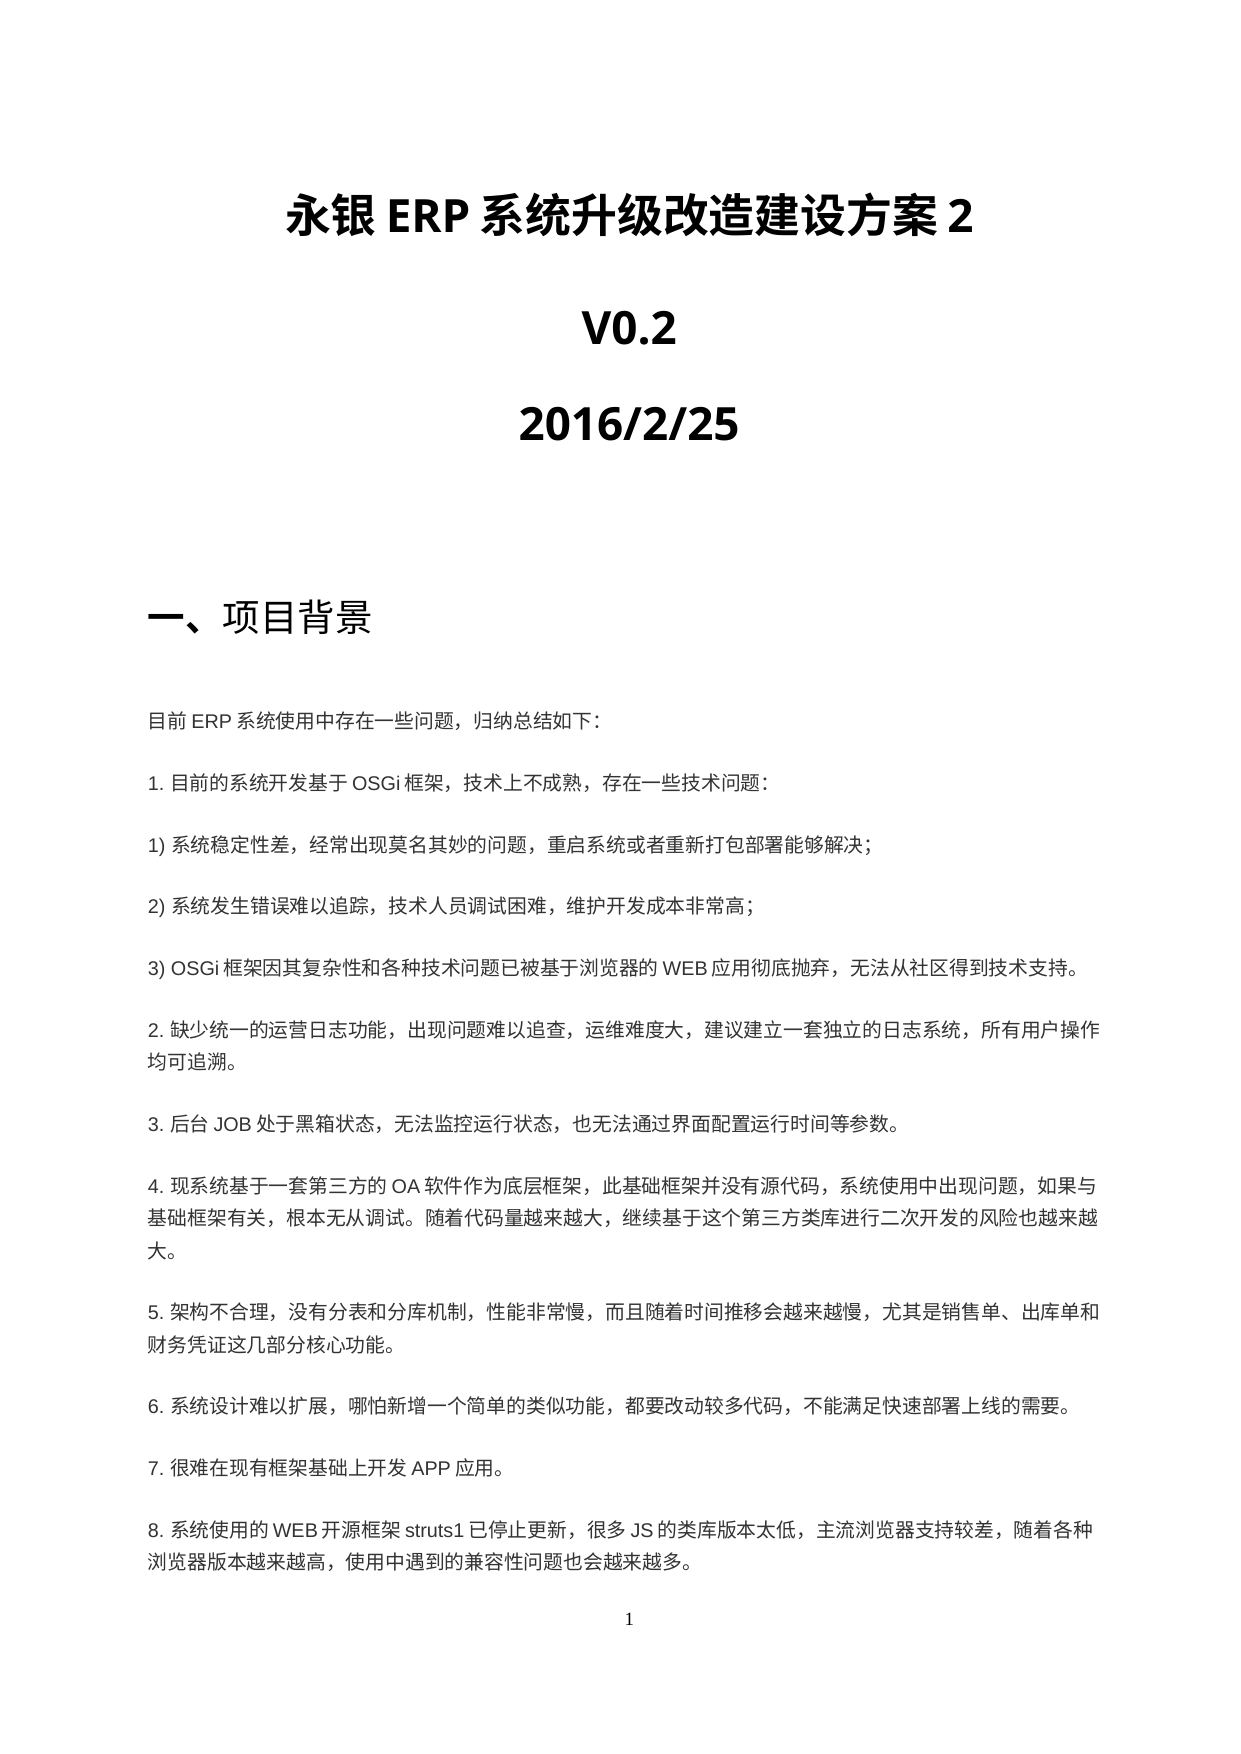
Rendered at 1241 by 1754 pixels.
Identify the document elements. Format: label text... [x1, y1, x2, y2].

text 8. 系统使用的WEB开源框架struts1已停止更新，很多JS的类库版本太低，主流浏览器支持较差，随着各种浏览器版本越来越高，使用中遇到的兼容性问题也会越来越多。 [148, 1512, 1110, 1577]
text 2) 系统发生错误难以追踪，技术人员调试困难，维护开发成本非常高； [148, 889, 1110, 922]
text 一、项目背景 [148, 583, 1110, 648]
text 1) 系统稳定性差，经常出现莫名其妙的问题，重启系统或者重新打包部署能够解决； [148, 827, 1110, 860]
text 3) OSGi框架因其复杂性和各种技术问题已被基于浏览器的WEB应用彻底抛弃，无法从社区得到技术支持。 [148, 951, 1110, 983]
text 2016/2/25 [148, 391, 1110, 456]
text 5. 架构不合理，没有分表和分库机制，性能非常慢，而且随着时间推移会越来越慢，尤其是销售单、出库单和财务凭证这几部分核心功能。 [148, 1295, 1110, 1360]
text 永银ERP系统升级改造建设方案2 [148, 164, 1110, 261]
text 3. 后台JOB处于黑箱状态，无法监控运行状态，也无法通过界面配置运行时间等参数。 [148, 1107, 1110, 1139]
text 4. 现系统基于一套第三方的OA软件作为底层框架，此基础框架并没有源代码，系统使用中出现问题，如果与基础框架有关，根本无从调试。随着代码量越来越大，继续基于这个第三方类库进行二次开发的风险也越来越大。 [148, 1168, 1110, 1266]
text 2. 缺少统一的运营日志功能，出现问题难以追查，运维难度大，建议建立一套独立的日志系统，所有用户操作均可追溯。 [148, 1012, 1110, 1077]
text 1. 目前的系统开发基于OSGi框架，技术上不成熟，存在一些技术问题： [148, 766, 1110, 798]
text V0.2 [148, 294, 1110, 359]
text 目前ERP系统使用中存在一些问题，归纳总结如下： [148, 704, 1110, 737]
text 7. 很难在现有框架基础上开发APP应用。 [148, 1451, 1110, 1483]
text 6. 系统设计难以扩展，哪怕新增一个简单的类似功能，都要改动较多代码，不能满足快速部署上线的需要。 [148, 1389, 1110, 1422]
